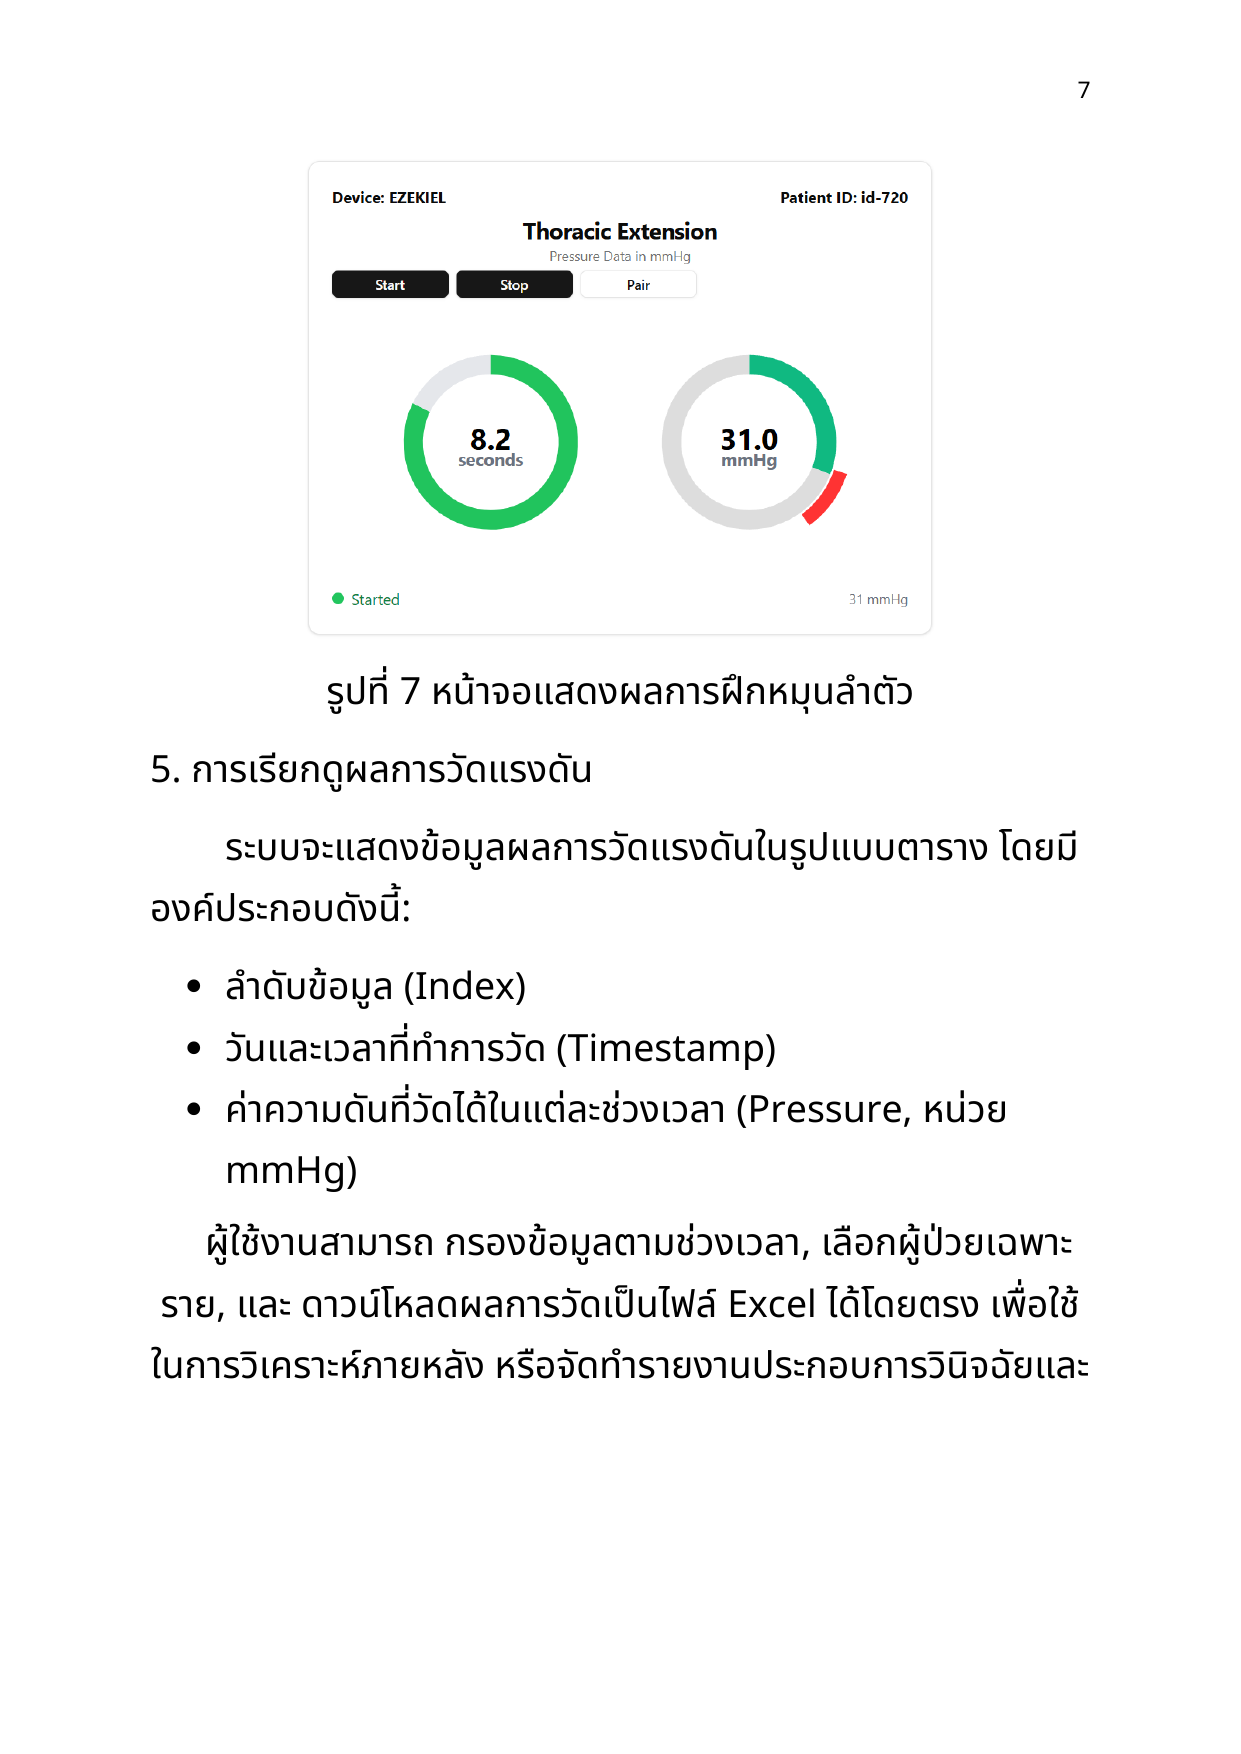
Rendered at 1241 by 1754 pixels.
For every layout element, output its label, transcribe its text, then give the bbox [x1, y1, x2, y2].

text 5. การเรียกดูผลการวัดแรงดัน [150, 742, 1090, 799]
picture [297, 150, 944, 645]
list ค่าความดันที่วัดได้ในแต่ละช่วงเวลา (Pressure, หน่วย mmHg) [187, 1083, 1090, 1195]
list ลำดับข้อมูล (Index) [187, 960, 1090, 1017]
text ระบบจะแสดงข้อมูลผลการวัดแรงดันในรูปแบบตาราง โดยมีองค์ประกอบดังนี้: [150, 820, 1090, 938]
list วันและเวลาที่ทำการวัด (Timestamp) [187, 1021, 1090, 1078]
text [150, 1215, 1090, 1395]
text รูปที่ 7 หน้าจอแสดงผลการฝึกหมุนลำตัว [150, 664, 1090, 721]
